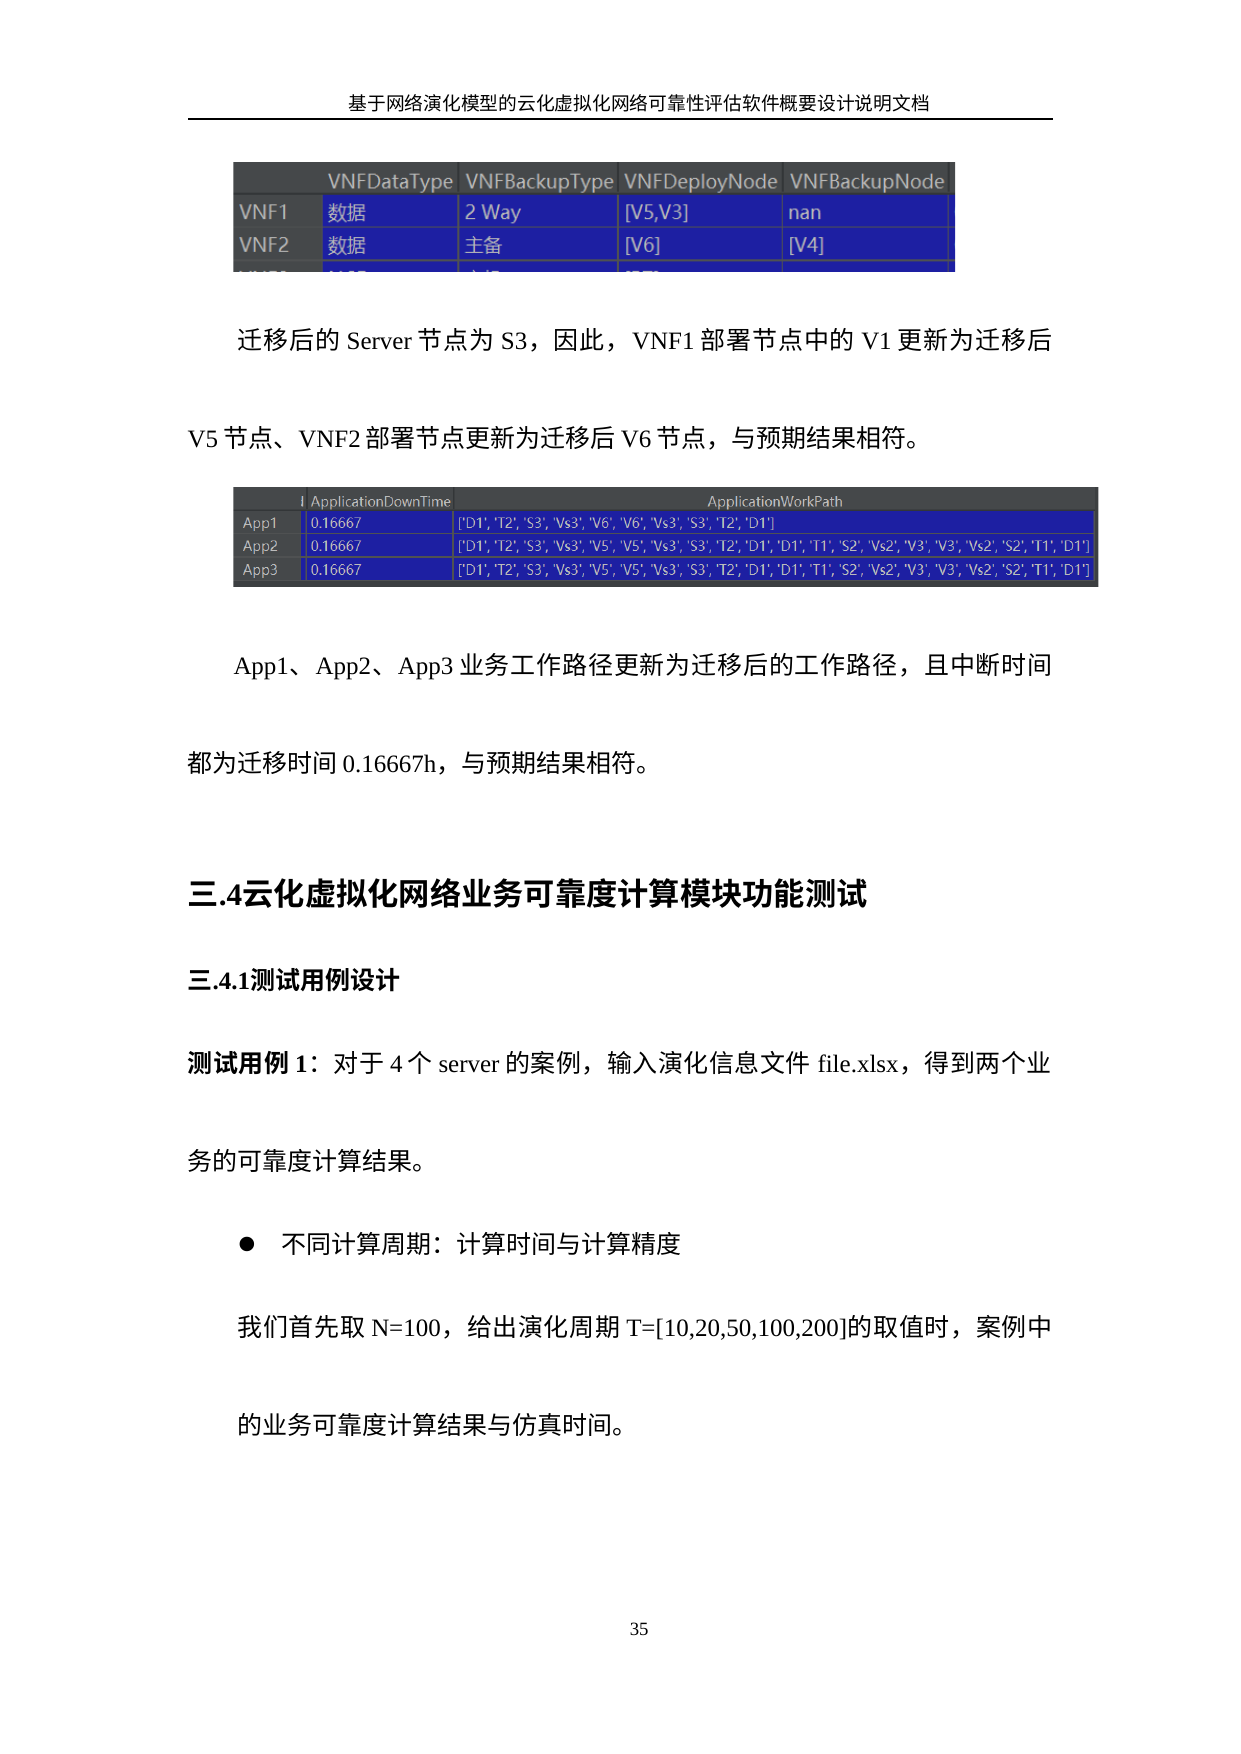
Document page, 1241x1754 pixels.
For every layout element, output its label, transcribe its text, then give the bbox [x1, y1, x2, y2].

picture [233, 162, 955, 272]
subtitle 云化虚拟化网络业务可靠度计算模块功能测试 [187, 859, 1053, 924]
text App1、App2、App3业务工作路径更新为迁移后的工作路径，且中断时间都为迁移时间0.16667h，与预期结果相符。 [187, 631, 1053, 794]
picture [233, 487, 1099, 587]
text 我们首先取N=100，给出演化周期T=[10,20,50,100,200]的取值时，案例中的业务可靠度计算结果与仿真时间。 [237, 1293, 1053, 1456]
text 测试用例1：对于4个server的案例，输入演化信息文件file.xlsx，得到两个业务的可靠度计算结果。 [187, 1029, 1053, 1192]
text 迁移后的Server节点为S3，因此，VNF1部署节点中的V1更新为迁移后V5节点、VNF2部署节点更新为迁移后V6节点，与预期结果相符。 [187, 306, 1053, 469]
subtitle 测试用例设计 [187, 946, 1053, 1011]
list 不同计算周期：计算时间与计算精度 [237, 1210, 1053, 1275]
